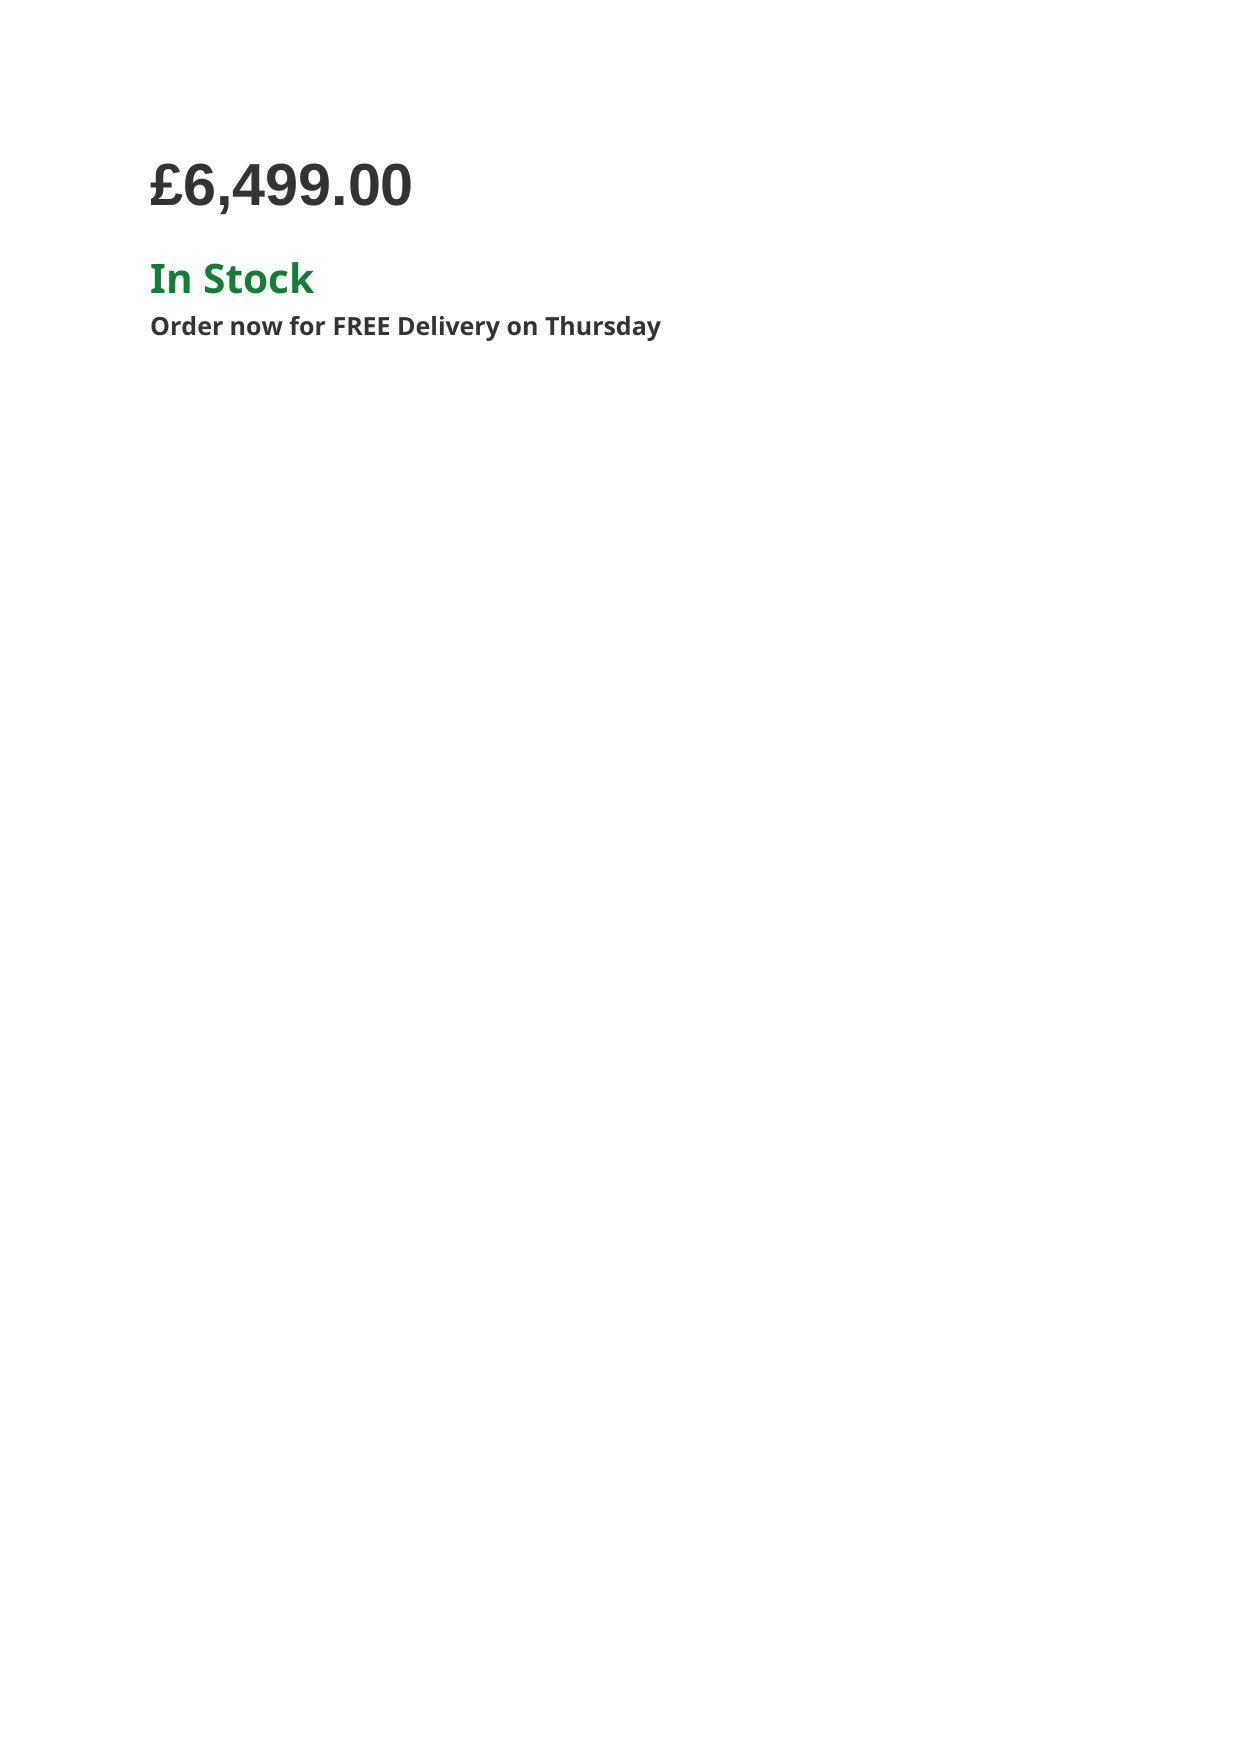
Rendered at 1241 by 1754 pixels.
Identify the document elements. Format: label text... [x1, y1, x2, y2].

text In Stock [150, 249, 1090, 305]
text £6,499.00 [150, 150, 1090, 218]
text Order now for FREE Delivery on Thursday [150, 305, 1090, 342]
